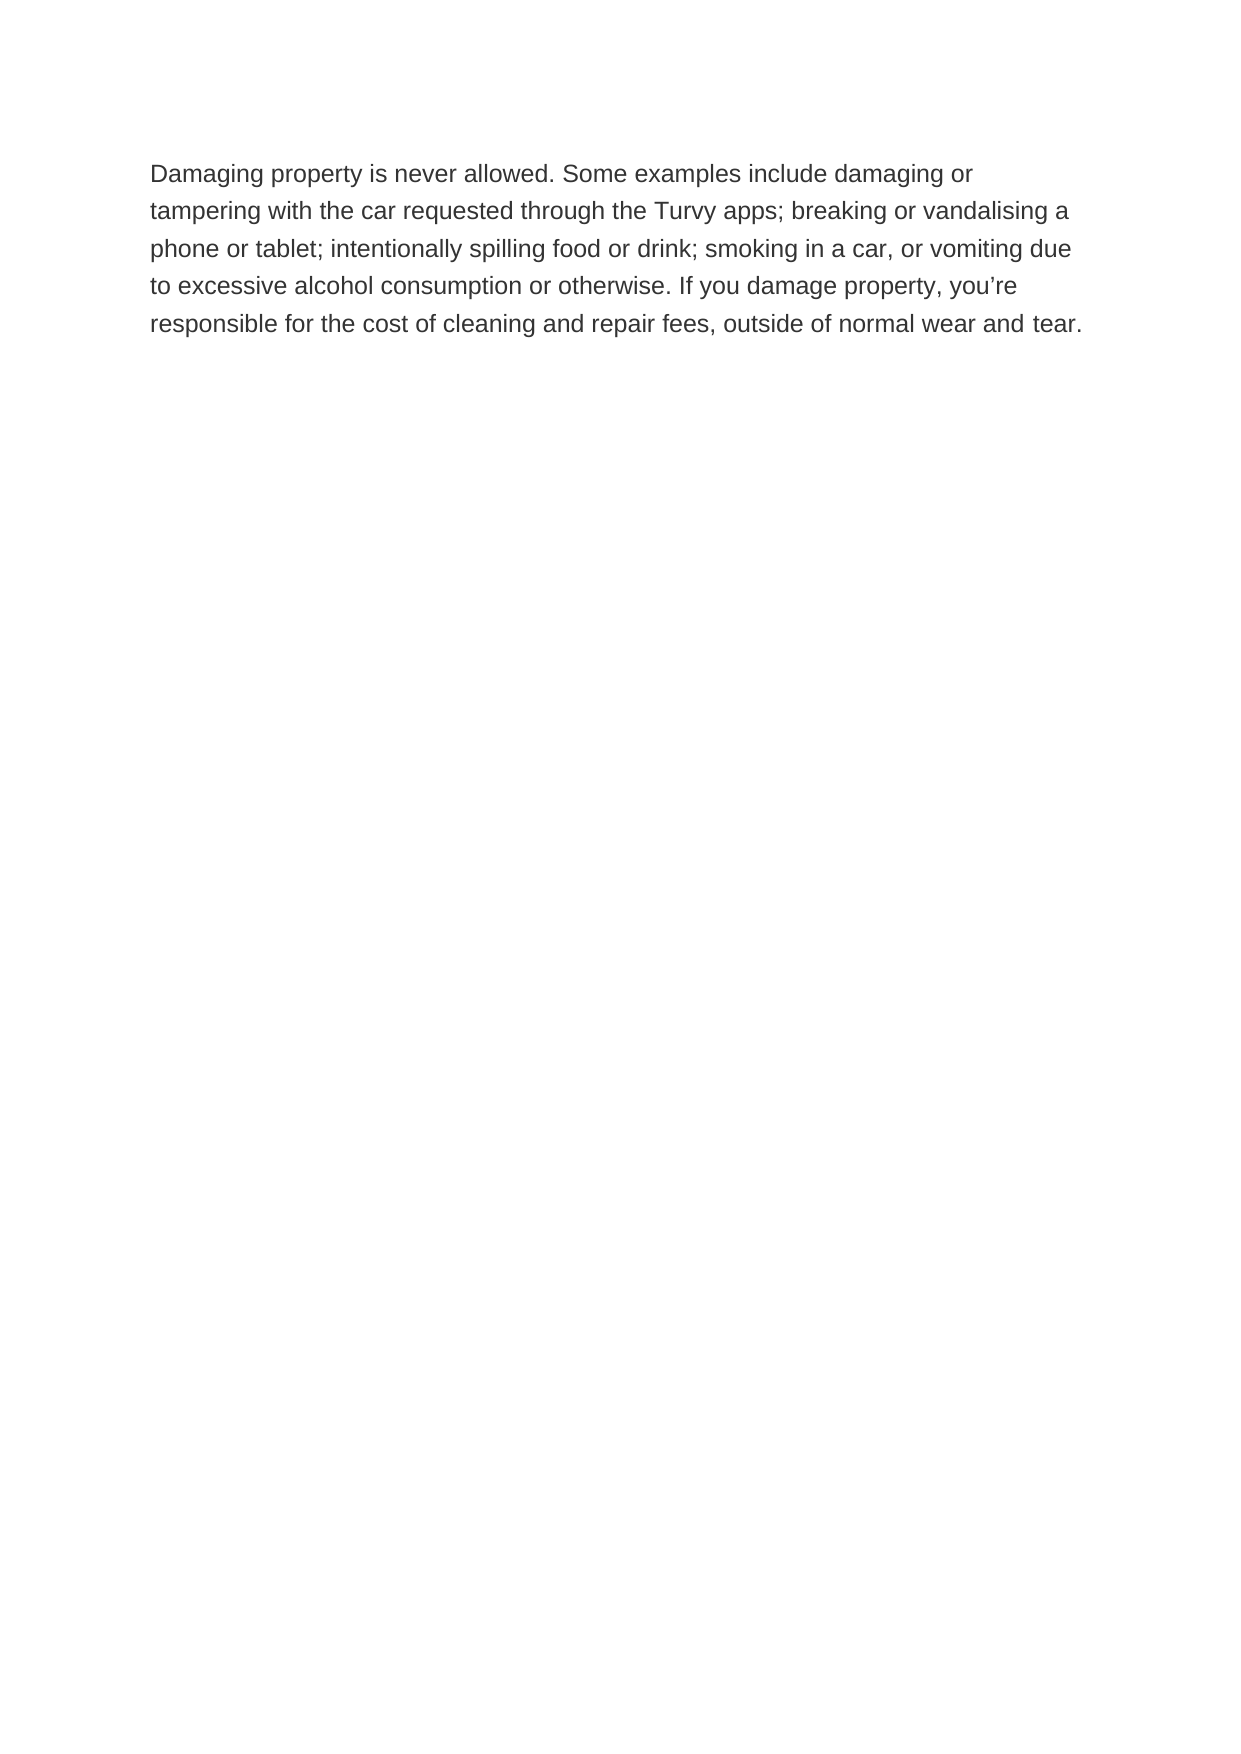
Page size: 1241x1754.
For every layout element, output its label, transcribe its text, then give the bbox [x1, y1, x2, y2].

text Damaging property is never allowed. Some examples include damaging or tampering with the car requested through the Turvy apps; breaking or vandalising a phone or tablet; intentionally spilling food or drink; smoking in a car, or vomiting due to excessive alcohol consumption or otherwise. If you damage property, you’re responsible for the cost of cleaning and repair fees, outside of normal wear and tear. [150, 150, 1090, 337]
